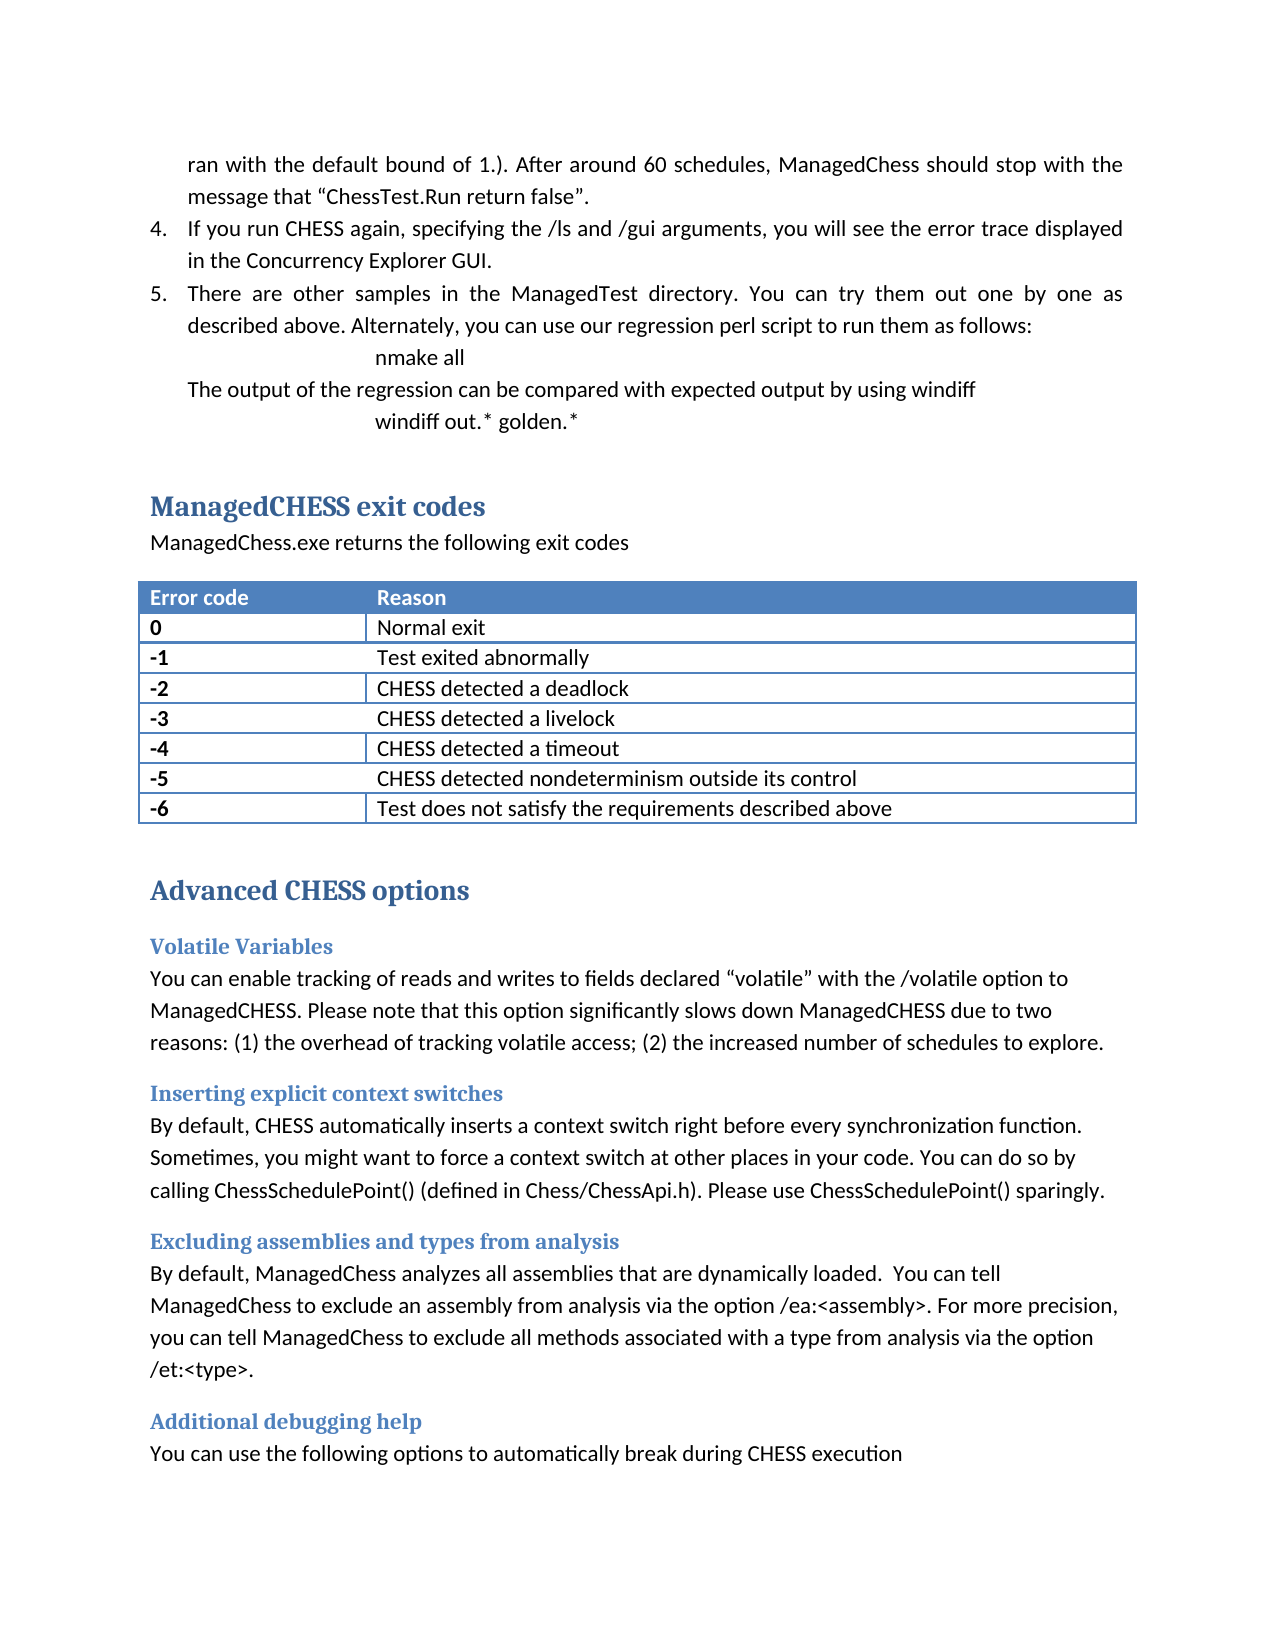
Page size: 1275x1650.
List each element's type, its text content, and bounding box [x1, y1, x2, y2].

text You can use the following options to automatically break during CHESS execution [150, 1439, 1125, 1467]
list nmake all [337, 343, 1125, 371]
list If you run CHESS again, specifying the /ls and /gui arguments, you will see the error trace displayed in the Concurrency Explorer GUI. [150, 214, 1125, 274]
subtitle ManagedCHESS exit codes [150, 490, 1125, 523]
list windiff out.* golden.* [187, 407, 1125, 436]
text You can enable tracking of reads and writes to fields declared “volatile” with the /volatile option to ManagedCHESS. Please note that this option significantly slows down ManagedCHESS due to two reasons: (1) the overhead of tracking volatile access; (2) the increased number of schedules to explore. [150, 964, 1125, 1056]
table_cell CHESS detected a deadlock [367, 674, 1135, 702]
subtitle Inserting explicit context switches [150, 1081, 1125, 1107]
text By default, ManagedChess analyzes all assemblies that are dynamically loaded. You can tell ManagedChess to exclude an assembly from analysis via the option /ea:<assembly>. For more precision, you can tell ManagedChess to exclude all methods associated with a type from analysis via the option /et:<type>. [150, 1259, 1125, 1383]
table_cell CHESS detected a timeout [367, 734, 1135, 762]
text ManagedChess.exe returns the following exit codes [150, 528, 1125, 556]
table_cell CHESS detected nondeterminism outside its control [366, 764, 1135, 792]
table_cell CHESS detected a livelock [366, 704, 1135, 732]
subtitle Additional debugging help [150, 1408, 1125, 1435]
table_cell -2 [140, 674, 365, 702]
table_cell -3 [140, 704, 366, 732]
text By default, CHESS automatically inserts a context switch right before every synchronization function. Sometimes, you might want to force a context switch at other places in your code. You can do so by calling ChessSchedulePoint() (defined in Chess/ChessApi.h). Please use ChessSchedulePoint() sparingly. [150, 1111, 1125, 1204]
list The output of the regression can be compared with expected output by using windiff [187, 375, 1125, 403]
table_header Reason [366, 583, 1135, 611]
list There are other samples in the ManagedTest directory. You can try them out one by one as described above. Alternately, you can use our regression perl script to run them as follows: [150, 279, 1125, 339]
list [150, 150, 1125, 210]
table_cell Test exited abnormally [366, 644, 1135, 672]
table_cell Normal exit [367, 614, 1135, 641]
table_cell Test does not satisfy the requirements described above [367, 794, 1135, 822]
table_cell -4 [140, 734, 365, 762]
table_cell 0 [140, 614, 365, 641]
table_cell -6 [140, 794, 365, 822]
table_header Error code [140, 583, 366, 611]
subtitle Volatile Variables [150, 933, 1125, 960]
table_cell -5 [140, 764, 366, 792]
subtitle Excluding assemblies and types from analysis [150, 1229, 1125, 1255]
table_cell -1 [140, 644, 366, 672]
subtitle Advanced CHESS options [150, 874, 1125, 908]
